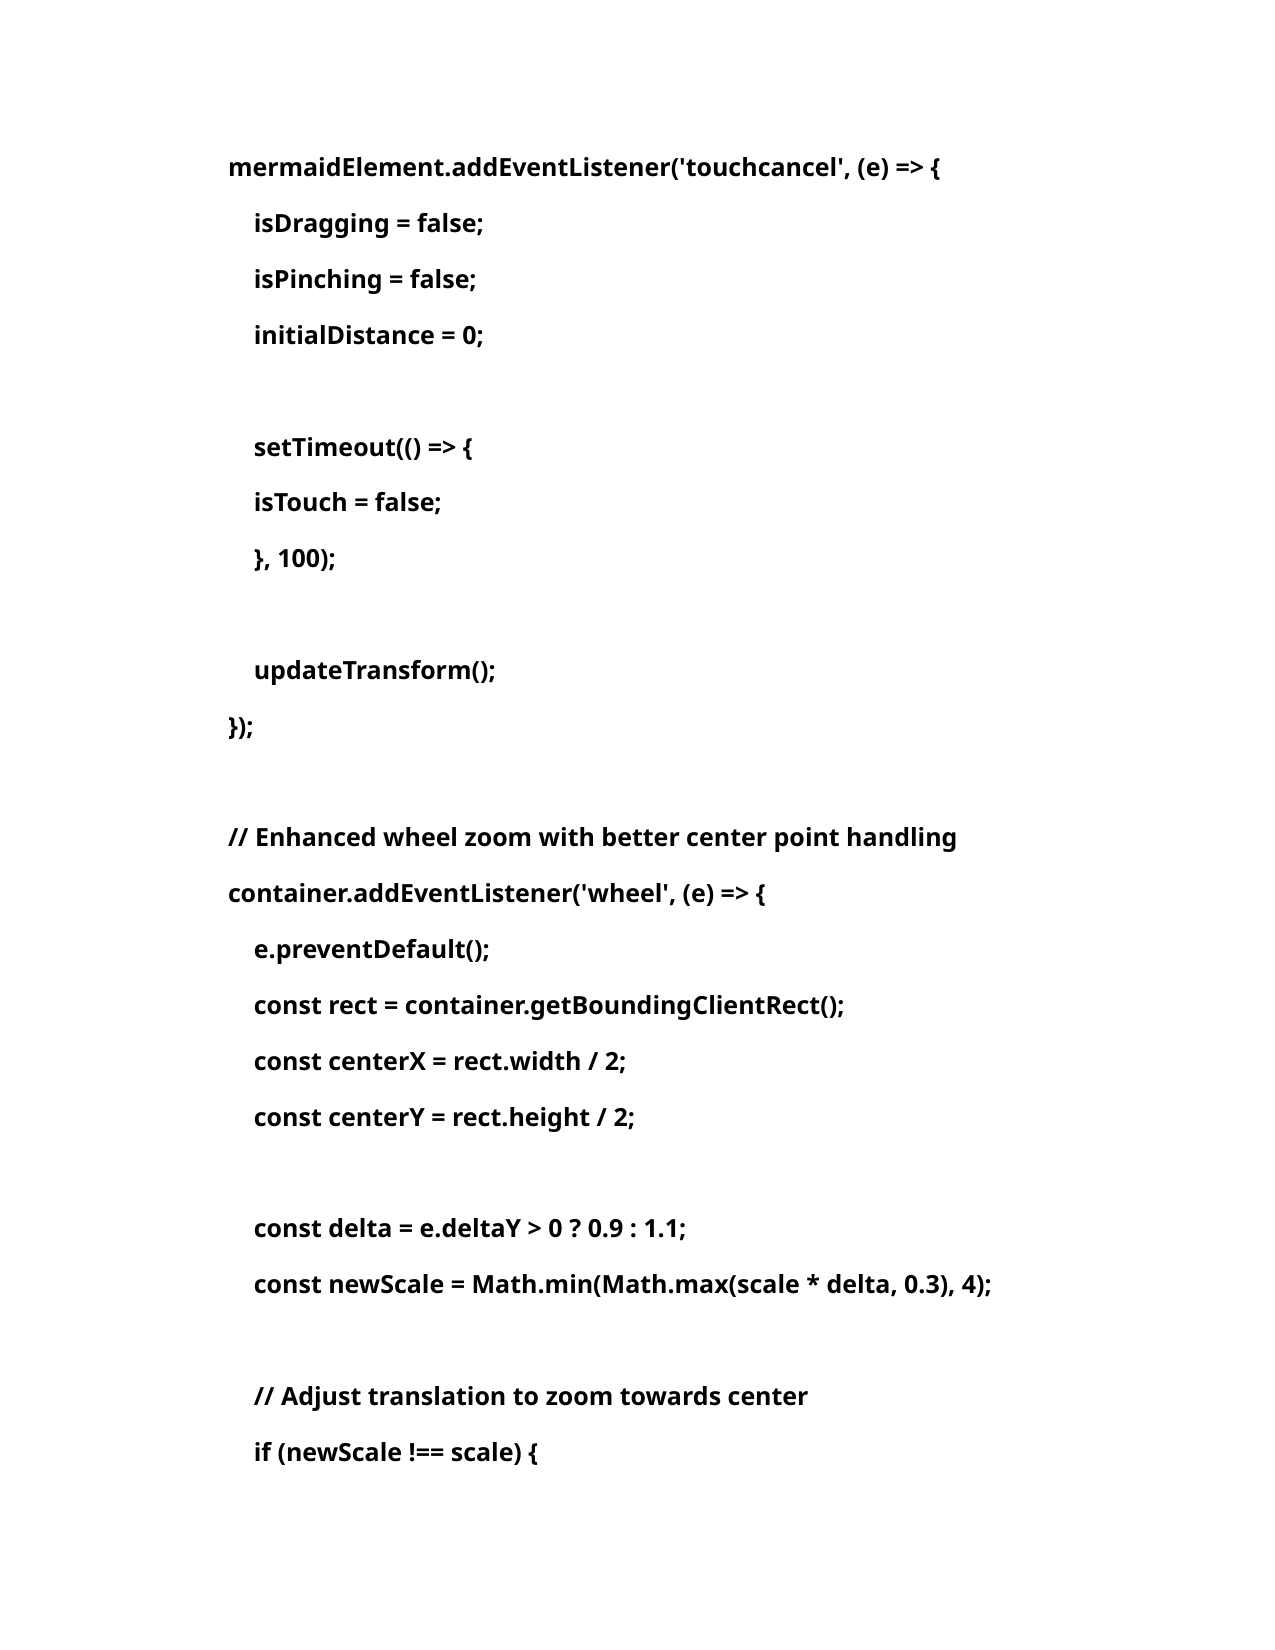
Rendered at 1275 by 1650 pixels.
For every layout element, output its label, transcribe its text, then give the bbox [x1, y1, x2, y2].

text }); [150, 708, 1125, 742]
text container.addEventListener('wheel', (e) => { [150, 876, 1125, 910]
text setTimeout(() => { [150, 429, 1125, 463]
text isTouch = false; [150, 485, 1125, 519]
text const centerY = rect.height / 2; [150, 1099, 1125, 1133]
text e.preventDefault(); [150, 932, 1125, 966]
text const rect = container.getBoundingClientRect(); [150, 987, 1125, 1022]
text isPinching = false; [150, 262, 1125, 296]
text initialDistance = 0; [150, 317, 1125, 352]
text if (newScale !== scale) { [150, 1434, 1125, 1468]
text mermaidElement.addEventListener('touchcancel', (e) => { [150, 150, 1125, 184]
text const centerX = rect.width / 2; [150, 1043, 1125, 1077]
text const delta = e.deltaY > 0 ? 0.9 : 1.1; [150, 1211, 1125, 1245]
text // Enhanced wheel zoom with better center point handling [150, 820, 1125, 854]
text updateTransform(); [150, 652, 1125, 687]
text isDragging = false; [150, 206, 1125, 240]
text // Adjust translation to zoom towards center [150, 1378, 1125, 1412]
text const newScale = Math.min(Math.max(scale * delta, 0.3), 4); [150, 1267, 1125, 1301]
text }, 100); [150, 541, 1125, 575]
